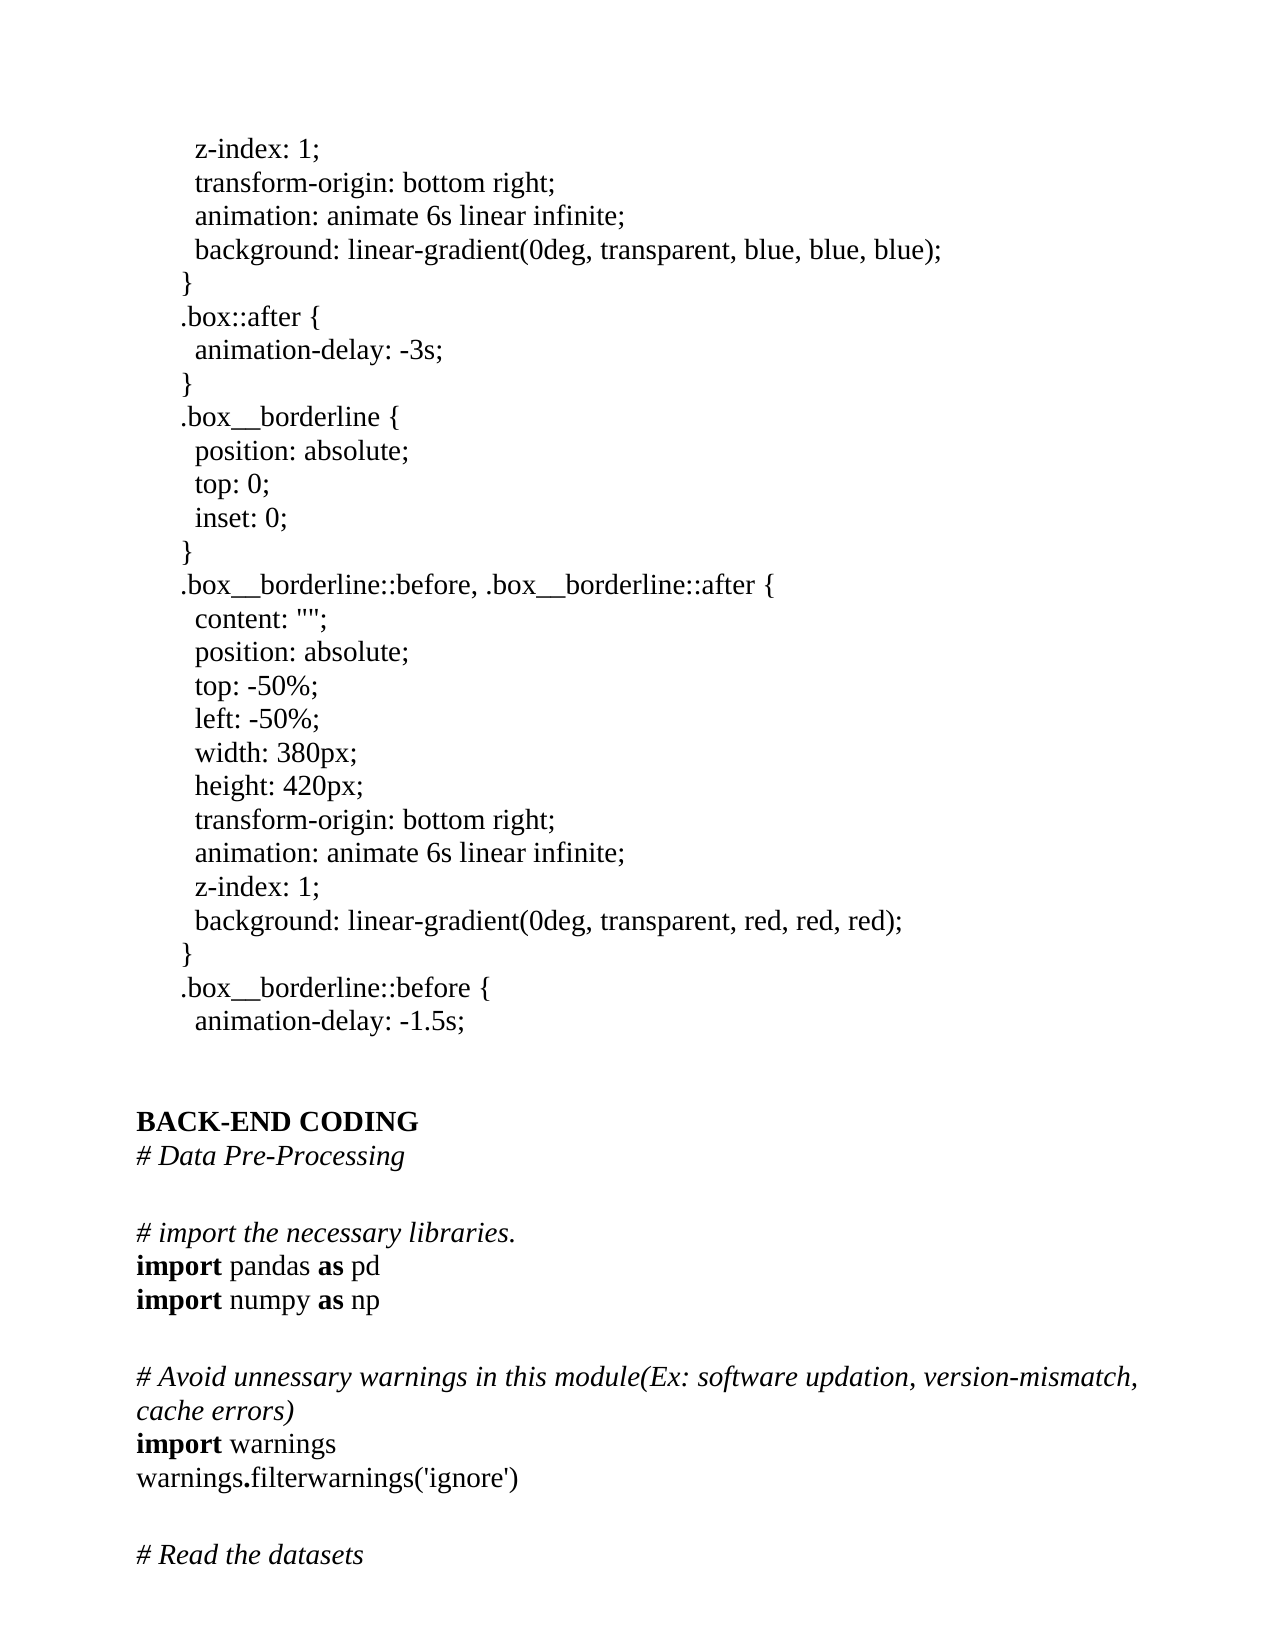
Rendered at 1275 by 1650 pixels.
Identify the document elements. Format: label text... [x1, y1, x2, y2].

text # Data Pre-Processing [136, 1138, 1155, 1171]
text height: 420px; [136, 768, 1155, 802]
text position: absolute; [136, 634, 1155, 668]
text .box__borderline::before, .box__borderline::after { [136, 567, 1155, 601]
text top: -50%; [136, 668, 1155, 701]
text content: ""; [136, 601, 1155, 634]
text transform-origin: bottom right; [136, 165, 1155, 198]
text animation-delay: -3s; [136, 332, 1155, 366]
text } [136, 534, 1155, 567]
text import pandas as pd [136, 1248, 1155, 1282]
text # Avoid unnessary warnings in this module(Ex: software updation, version-mismatch, cache errors) [136, 1359, 1155, 1426]
text inset: 0; [136, 500, 1155, 534]
text .box::after { [136, 299, 1155, 332]
text width: 380px; [136, 735, 1155, 768]
text animation: animate 6s linear infinite; [136, 836, 1155, 869]
text } [136, 936, 1155, 970]
text import numpy as np [136, 1282, 1155, 1316]
text .box__borderline { [136, 399, 1155, 433]
text background: linear-gradient(0deg, transparent, red, red, red); [136, 903, 1155, 936]
text top: 0; [136, 467, 1155, 500]
text background: linear-gradient(0deg, transparent, blue, blue, blue); [136, 232, 1155, 265]
text } [136, 265, 1155, 299]
text transform-origin: bottom right; [136, 802, 1155, 836]
text # Read the datasets [136, 1537, 1155, 1570]
text position: absolute; [136, 433, 1155, 467]
text z-index: 1; [136, 869, 1155, 903]
text .box__borderline::before { [136, 970, 1155, 1003]
text # import the necessary libraries. [136, 1215, 1155, 1248]
text animation: animate 6s linear infinite; [136, 198, 1155, 232]
text warnings.filterwarnings('ignore') [136, 1460, 1155, 1493]
text left: -50%; [136, 701, 1155, 735]
text } [136, 366, 1155, 399]
text z-index: 1; [136, 131, 1155, 165]
text import warnings [136, 1426, 1155, 1460]
subtitle BACK-END CODING [136, 1104, 1155, 1138]
text animation-delay: -1.5s; [136, 1003, 1155, 1037]
